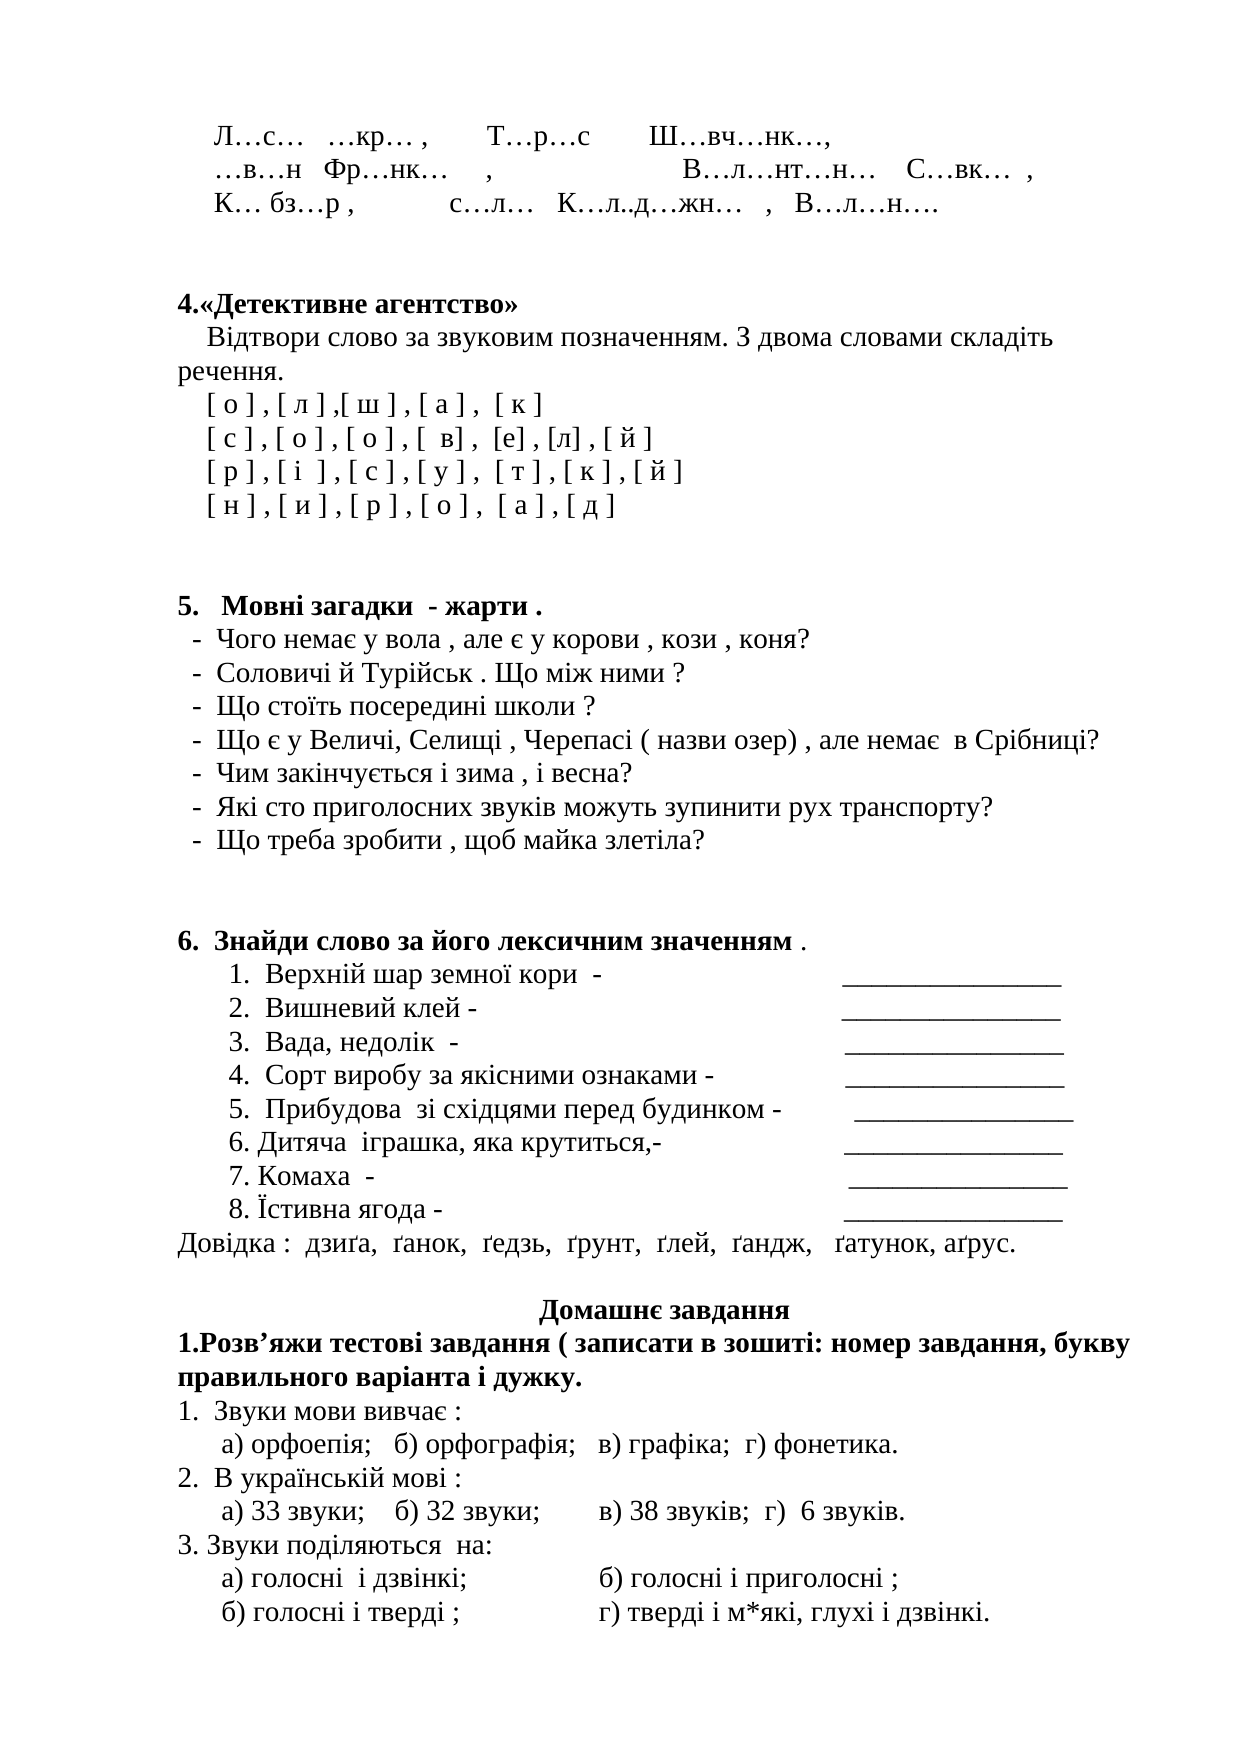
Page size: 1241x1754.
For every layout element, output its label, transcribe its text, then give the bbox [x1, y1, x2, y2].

text 1. Звуки мови вивчає : [177, 1393, 1152, 1426]
text К… бз…р , с…л… К…л..д…жн… , В…л…н…. [177, 185, 1152, 219]
text 7. Комаха - _______________ [177, 1158, 1152, 1191]
text 2. Вишневий клей - _______________ [177, 990, 1152, 1024]
text [ о ] , [ л ] ,[ ш ] , [ а ] , [ к ] [177, 386, 1152, 420]
text 4. Сорт виробу за якісними ознаками - _______________ [177, 1057, 1152, 1091]
text - Соловичі й Турійськ . Що між ними ? [177, 655, 1152, 688]
text Довідка : дзиґа, ґанок, ґедзь, ґрунт, ґлей, ґандж, ґатунок, аґрус. [177, 1225, 1152, 1258]
text …в…н Фр…нк… , В…л…нт…н… С…вк… , [177, 152, 1152, 185]
text [ н ] , [ и ] , [ р ] , [ о ] , [ а ] , [ д ] [177, 487, 1152, 521]
text Відтвори слово за звуковим позначенням. З двома словами складіть речення. [177, 319, 1152, 386]
text а) голосні і дзвінкі; б) голосні і приголосні ; [177, 1560, 1152, 1594]
text Л…с… …кр… , Т…р…с Ш…вч…нк…, [177, 118, 1152, 152]
text Домашнє завдання [177, 1292, 1152, 1326]
text 1.Розв’яжи тестові завдання ( записати в зошиті: номер завдання, букву правильного варіанта і дужку. [177, 1326, 1152, 1393]
text - Які сто приголосних звуків можуть зупинити рух транспорту? [177, 789, 1152, 822]
text 3. Звуки поділяються на: [177, 1527, 1152, 1560]
text [ р ] , [ і ] , [ с ] , [ у ] , [ т ] , [ к ] , [ й ] [177, 453, 1152, 487]
text а) орфоепія; б) орфографія; в) графіка; г) фонетика. [177, 1426, 1152, 1460]
text [ с ] , [ о ] , [ о ] , [ в] , [е] , [л] , [ й ] [177, 420, 1152, 453]
text б) голосні і тверді ; г) тверді і м*які, глухі і дзвінкі. [177, 1594, 1152, 1627]
text 5. Мовні загадки - жарти . [177, 588, 1152, 621]
text - Чого немає у вола , але є у корови , кози , коня? [177, 621, 1152, 655]
text - Чим закінчується і зима , і весна? [177, 755, 1152, 789]
text 8. Їстивна ягода - _______________ [177, 1191, 1152, 1225]
text - Що є у Величі, Селищі , Черепасі ( назви озер) , але немає в Срібниці? [177, 722, 1152, 755]
text 2. В українській мові : [177, 1460, 1152, 1493]
text 3. Вада, недолік - _______________ [177, 1024, 1152, 1057]
text - Що треба зробити , щоб майка злетіла? [177, 822, 1152, 856]
text 6. Дитяча іграшка, яка крутиться,- _______________ [177, 1124, 1152, 1158]
text - Що стоїть посередині школи ? [177, 688, 1152, 722]
text 6. Знайди слово за його лексичним значенням . [177, 923, 1152, 957]
text 5. Прибудова зі східцями перед будинком - _______________ [177, 1091, 1152, 1124]
text а) 33 звуки; б) 32 звуки; в) 38 звуків; г) 6 звуків. [177, 1493, 1152, 1527]
text 1. Верхній шар земної кори - _______________ [177, 957, 1152, 990]
text 4.«Детективне агентство» [177, 286, 1152, 319]
